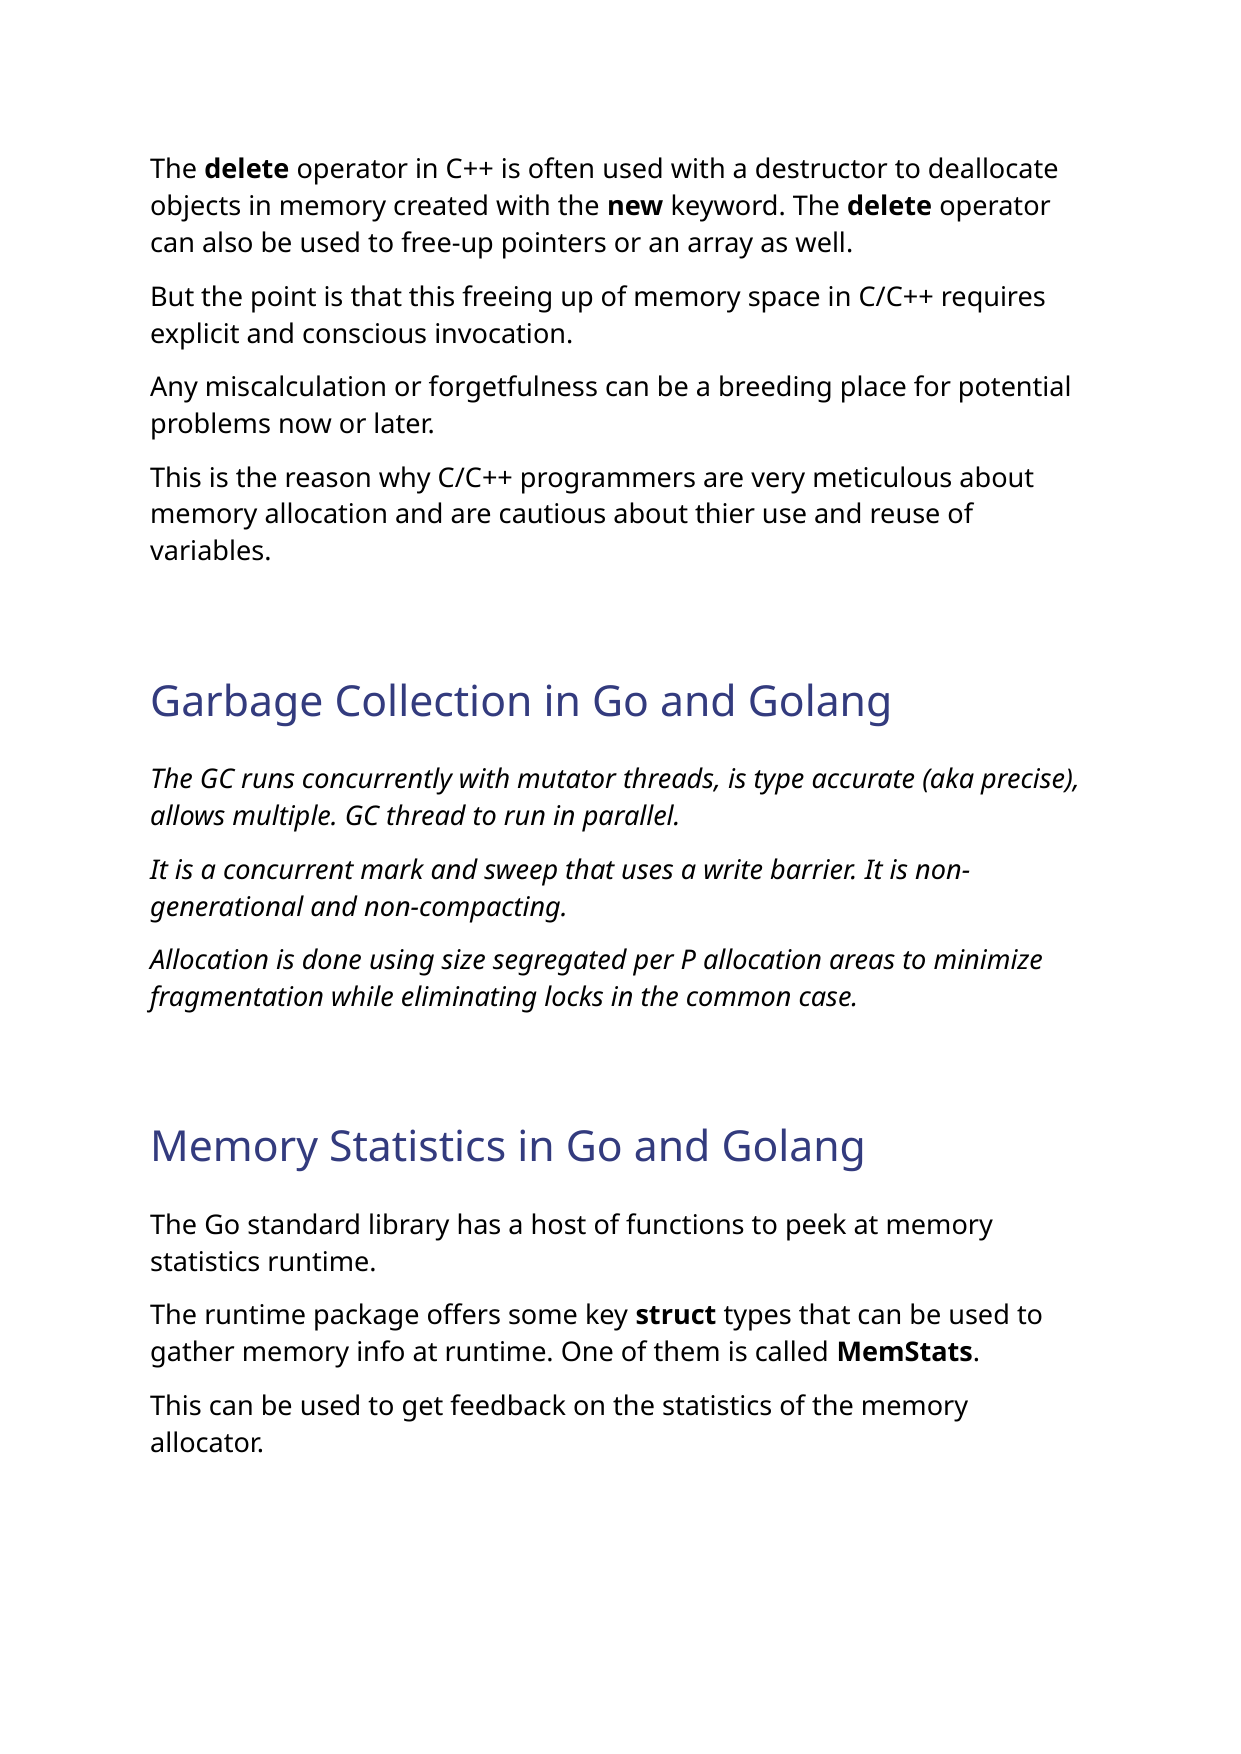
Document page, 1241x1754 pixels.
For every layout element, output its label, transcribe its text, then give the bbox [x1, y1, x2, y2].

text It is a concurrent mark and sweep that uses a write barrier. It is non-generational and non-compacting. [150, 850, 1090, 924]
text The Go standard library has a host of functions to peek at memory statistics runtime. [150, 1205, 1090, 1279]
subtitle Memory Statistics in Go and Golang [150, 1115, 1090, 1174]
text Allocation is done using size segregated per P allocation areas to minimize fragmentation while eliminating locks in the common case. [150, 941, 1090, 1014]
text This is the reason why C/C++ programmers are very meticulous about memory allocation and are cautious about thier use and reuse of variables. [150, 458, 1090, 569]
text The GC runs concurrently with mutator threads, is type accurate (aka precise), allows multiple. GC thread to run in parallel. [150, 760, 1090, 833]
text This can be used to get feedback on the statistics of the memory allocator. [150, 1386, 1090, 1460]
text The runtime package offers some key struct types that can be used to gather memory info at runtime. One of them is called MemStats. [150, 1296, 1090, 1369]
text But the point is that this freeing up of memory space in C/C++ requires explicit and conscious invocation. [150, 277, 1090, 351]
text Any miscalculation or forgetfulness can be a breeding place for potential problems now or later. [150, 368, 1090, 441]
text The delete operator in C++ is often used with a destructor to deallocate objects in memory created with the new keyword. The delete operator can also be used to free-up pointers or an array as well. [150, 150, 1090, 261]
subtitle Garbage Collection in Go and Golang [150, 669, 1090, 728]
